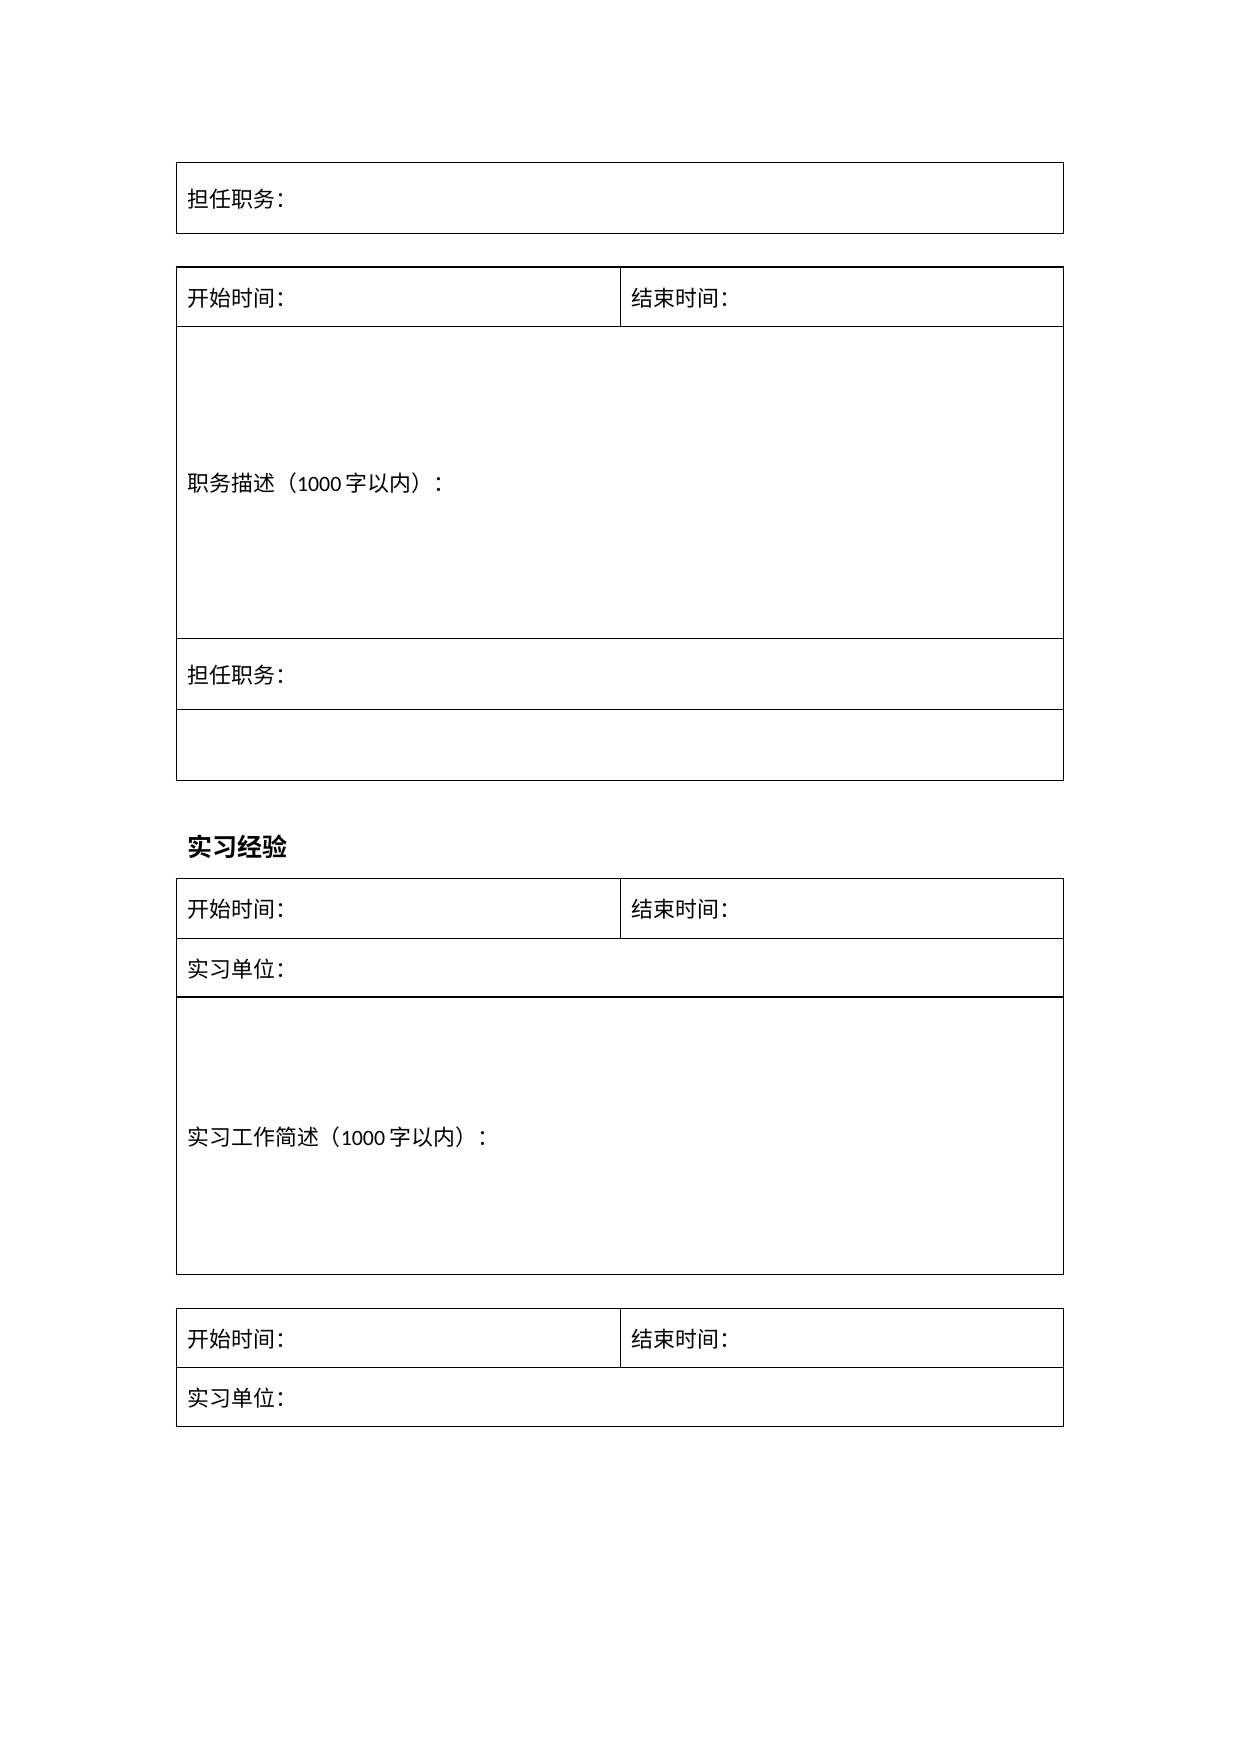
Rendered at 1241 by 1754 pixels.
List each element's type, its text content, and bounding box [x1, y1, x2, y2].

table_cell 担任职务： [177, 163, 1063, 233]
table_cell 实习单位： [177, 939, 1063, 996]
table_cell 担任职务： [177, 639, 1063, 709]
table_header 结束时间： [621, 268, 1063, 326]
table_cell 实习工作简述（1000字以内）： [177, 998, 1063, 1274]
table_header 开始时间： [177, 1309, 620, 1367]
table_header 结束时间： [621, 1309, 1063, 1367]
table_header 结束时间： [621, 879, 1063, 937]
table_header 开始时间： [177, 268, 620, 326]
table_cell [177, 710, 1063, 780]
table_cell 职务描述（1000字以内）： [177, 327, 1063, 638]
table_cell 实习单位： [177, 1368, 1063, 1426]
text 实习经验 [187, 813, 1053, 878]
table_header 开始时间： [177, 879, 620, 937]
